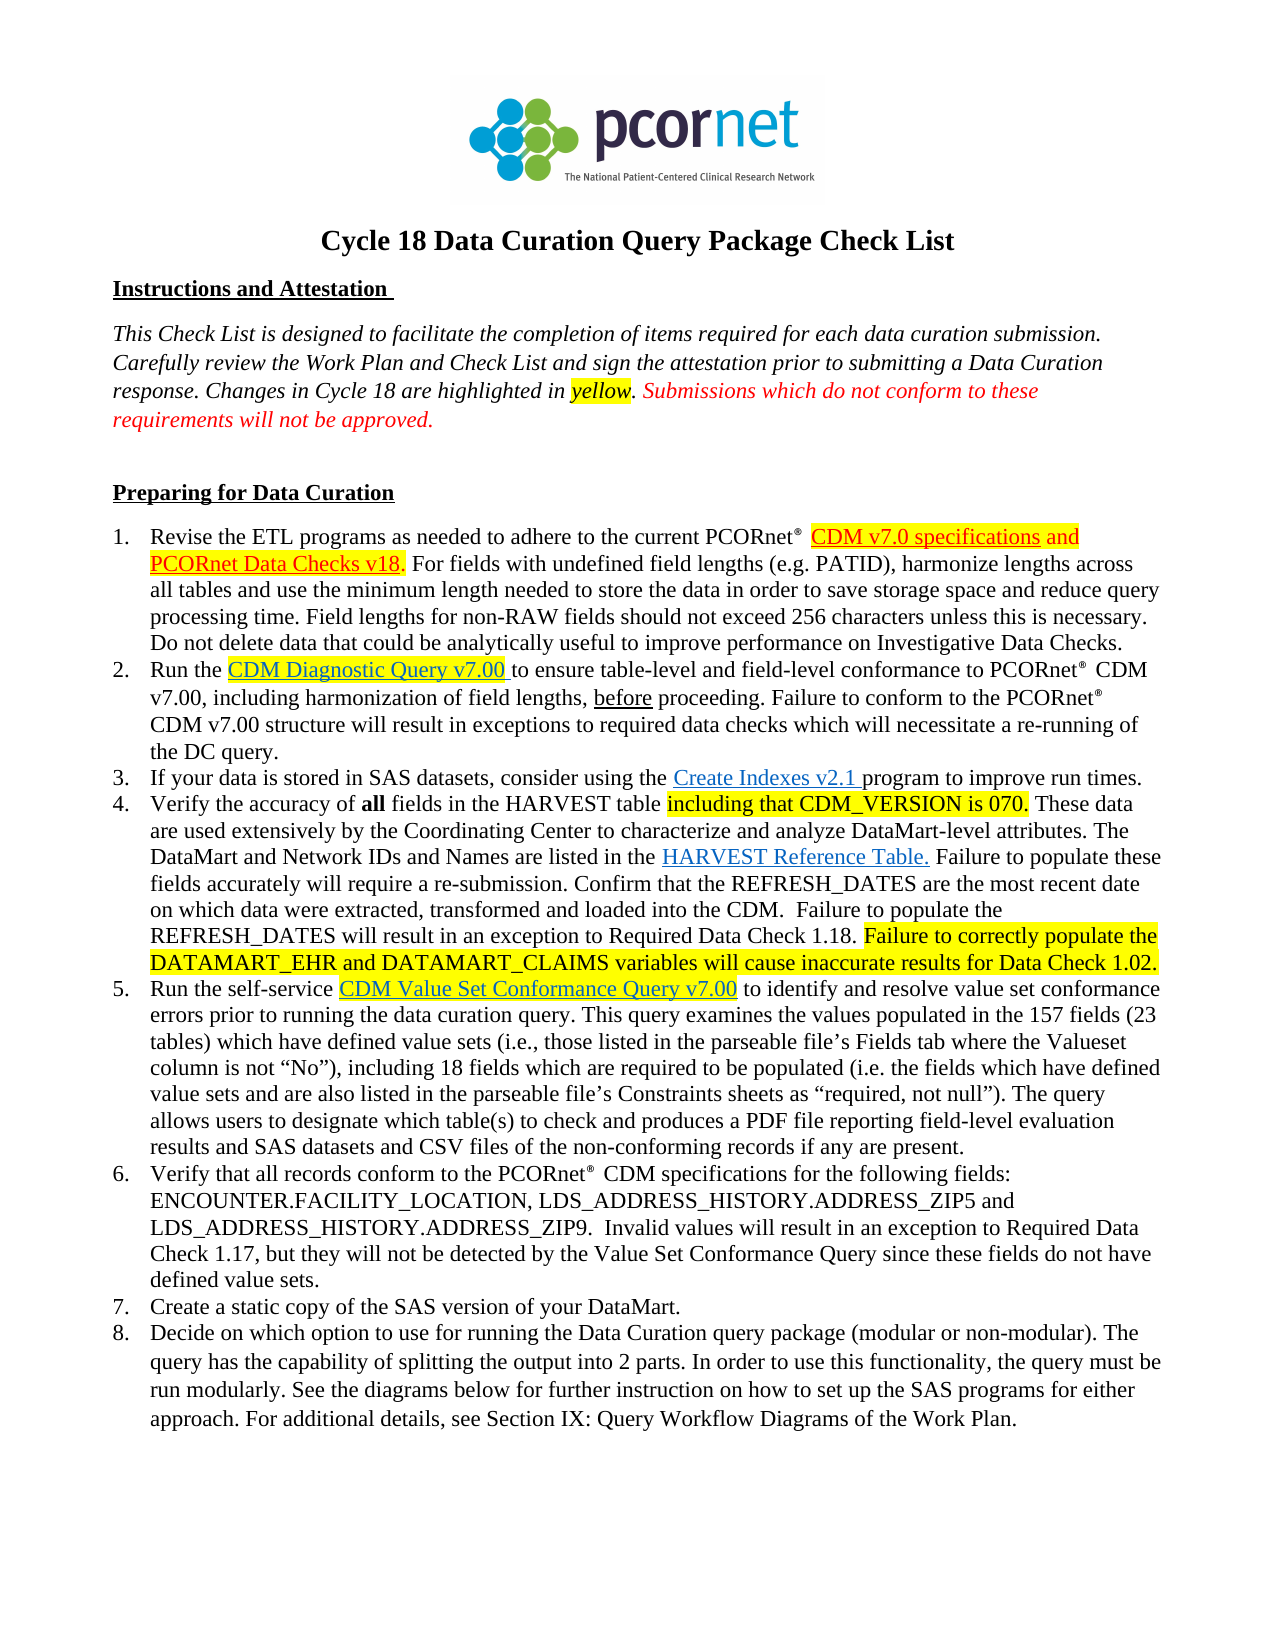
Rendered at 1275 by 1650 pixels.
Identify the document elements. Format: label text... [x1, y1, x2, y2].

list Create a static copy of the SAS version of your DataMart. [112, 1293, 1162, 1319]
text Preparing for Data Curation [112, 479, 1162, 505]
list Run the self-service CDM Value Set Conformance Query v7.00 to identify and resolve value set conformance errors prior to running the data curation query. This query examines the values populated in the 157 fields (23 tables) which have defined value sets (i.e., those listed in the parseable file’s Fields tab where the Valueset column is not “No”), including 18 fields which are required to be populated (i.e. the fields which have defined value sets and are also listed in the parseable file’s Constraints sheets as “required, not null”). The query allows users to designate which table(s) to check and produces a PDF file reporting field-level evaluation results and SAS datasets and CSV files of the non-conforming records if any are present. [112, 975, 1162, 1159]
list Decide on which option to use for running the Data Curation query package (modular or non-modular). The query has the capability of splitting the output into 2 parts. In order to use this functionality, the query must be run modularly. See the diagrams below for further instruction on how to set up the SAS programs for either approach. For additional details, see Section IX: Query Workflow Diagrams of the Work Plan. [112, 1319, 1162, 1431]
list Verify the accuracy of all fields in the HARVEST table including that CDM_VERSION is 070. These data are used extensively by the Coordinating Center to characterize and analyze DataMart-level attributes. The DataMart and Network IDs and Names are listed in the HARVEST Reference Table. Failure to populate these fields accurately will require a re-submission. Confirm that the REFRESH_DATES are the most recent date on which data were extracted, transformed and loaded into the CDM. Failure to populate the REFRESH_DATES will result in an exception to Required Data Check 1.18. Failure to correctly populate the DATAMART_EHR and DATAMART_CLAIMS variables will cause inaccurate results for Data Check 1.02. [112, 791, 1162, 975]
text This Check List is designed to facilitate the completion of items required for each data curation submission. Carefully review the Work Plan and Check List and sign the attestation prior to submitting a Data Curation response. Changes in Cycle 18 are highlighted in yellow. Submissions which do not conform to these requirements will not be approved. [112, 321, 1162, 432]
list Revise the ETL programs as needed to adhere to the current PCORnet® CDM v7.0 specifications and PCORnet Data Checks v18. For fields with undefined field lengths (e.g. PATID), harmonize lengths across all tables and use the minimum length needed to store the data in order to save storage space and reduce query processing time. Field lengths for non-RAW fields should not exceed 256 characters unless this is necessary. Do not delete data that could be analytically useful to improve performance on Investigative Data Checks. [112, 522, 1162, 655]
picture [450, 75, 826, 205]
list Run the CDM Diagnostic Query v7.00 to ensure table-level and field-level conformance to PCORnet® CDM v7.00, including harmonization of field lengths, before proceeding. Failure to conform to the PCORnet® CDM v7.00 structure will result in exceptions to required data checks which will necessitate a re-running of the DC query. [112, 655, 1162, 764]
text Instructions and Attestation [112, 275, 1162, 302]
list Verify that all records conform to the PCORnet® CDM specifications for the following fields: ENCOUNTER.FACILITY_LOCATION, LDS_ADDRESS_HISTORY.ADDRESS_ZIP5 and LDS_ADDRESS_HISTORY.ADDRESS_ZIP9. Invalid values will result in an exception to Required Data Check 1.17, but they will not be detected by the Value Set Conformance Query since these fields do not have defined value sets. [112, 1159, 1162, 1293]
list If your data is stored in SAS datasets, consider using the Create Indexes v2.1 program to improve run times. [112, 764, 1162, 791]
